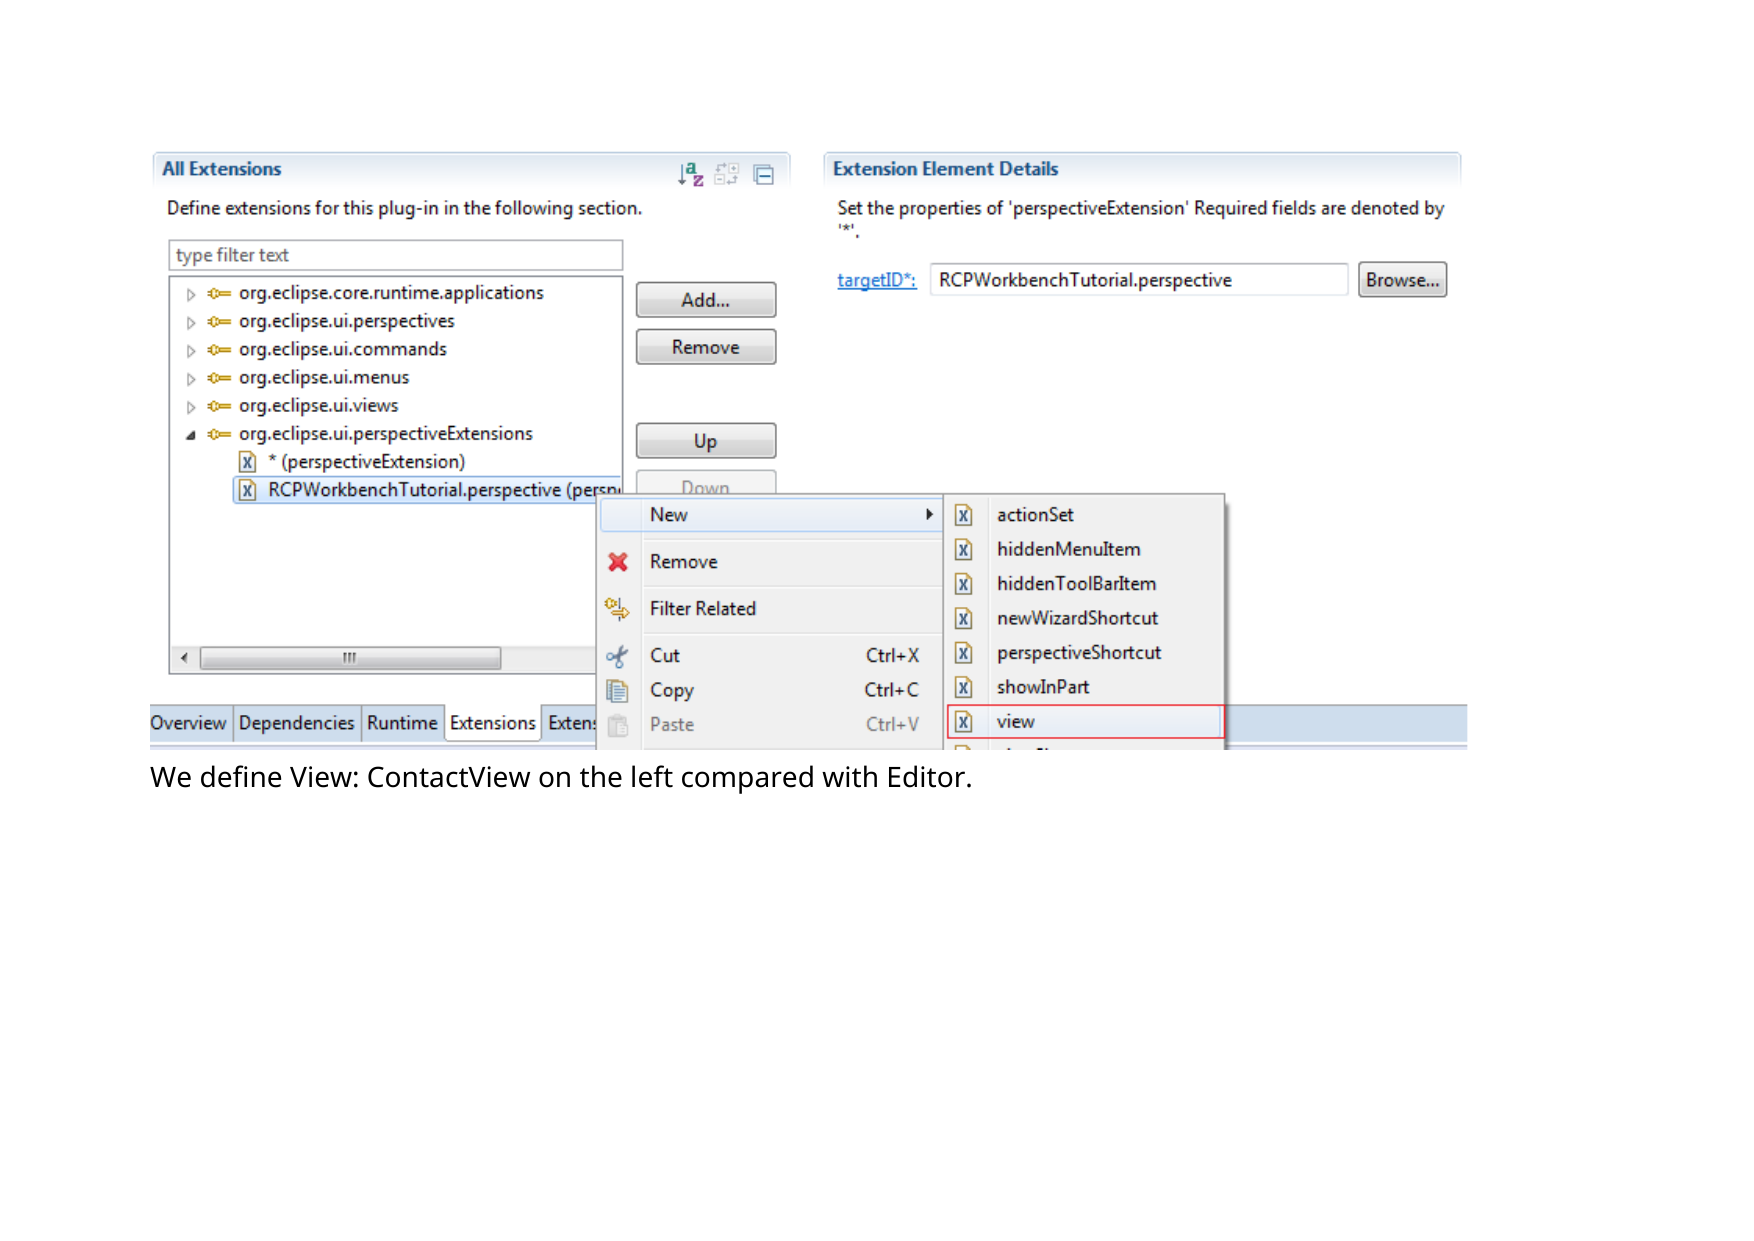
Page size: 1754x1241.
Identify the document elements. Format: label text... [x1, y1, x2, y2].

text We define View: ContactView on the left compared with Editor. [150, 758, 1604, 796]
picture [150, 150, 1468, 750]
